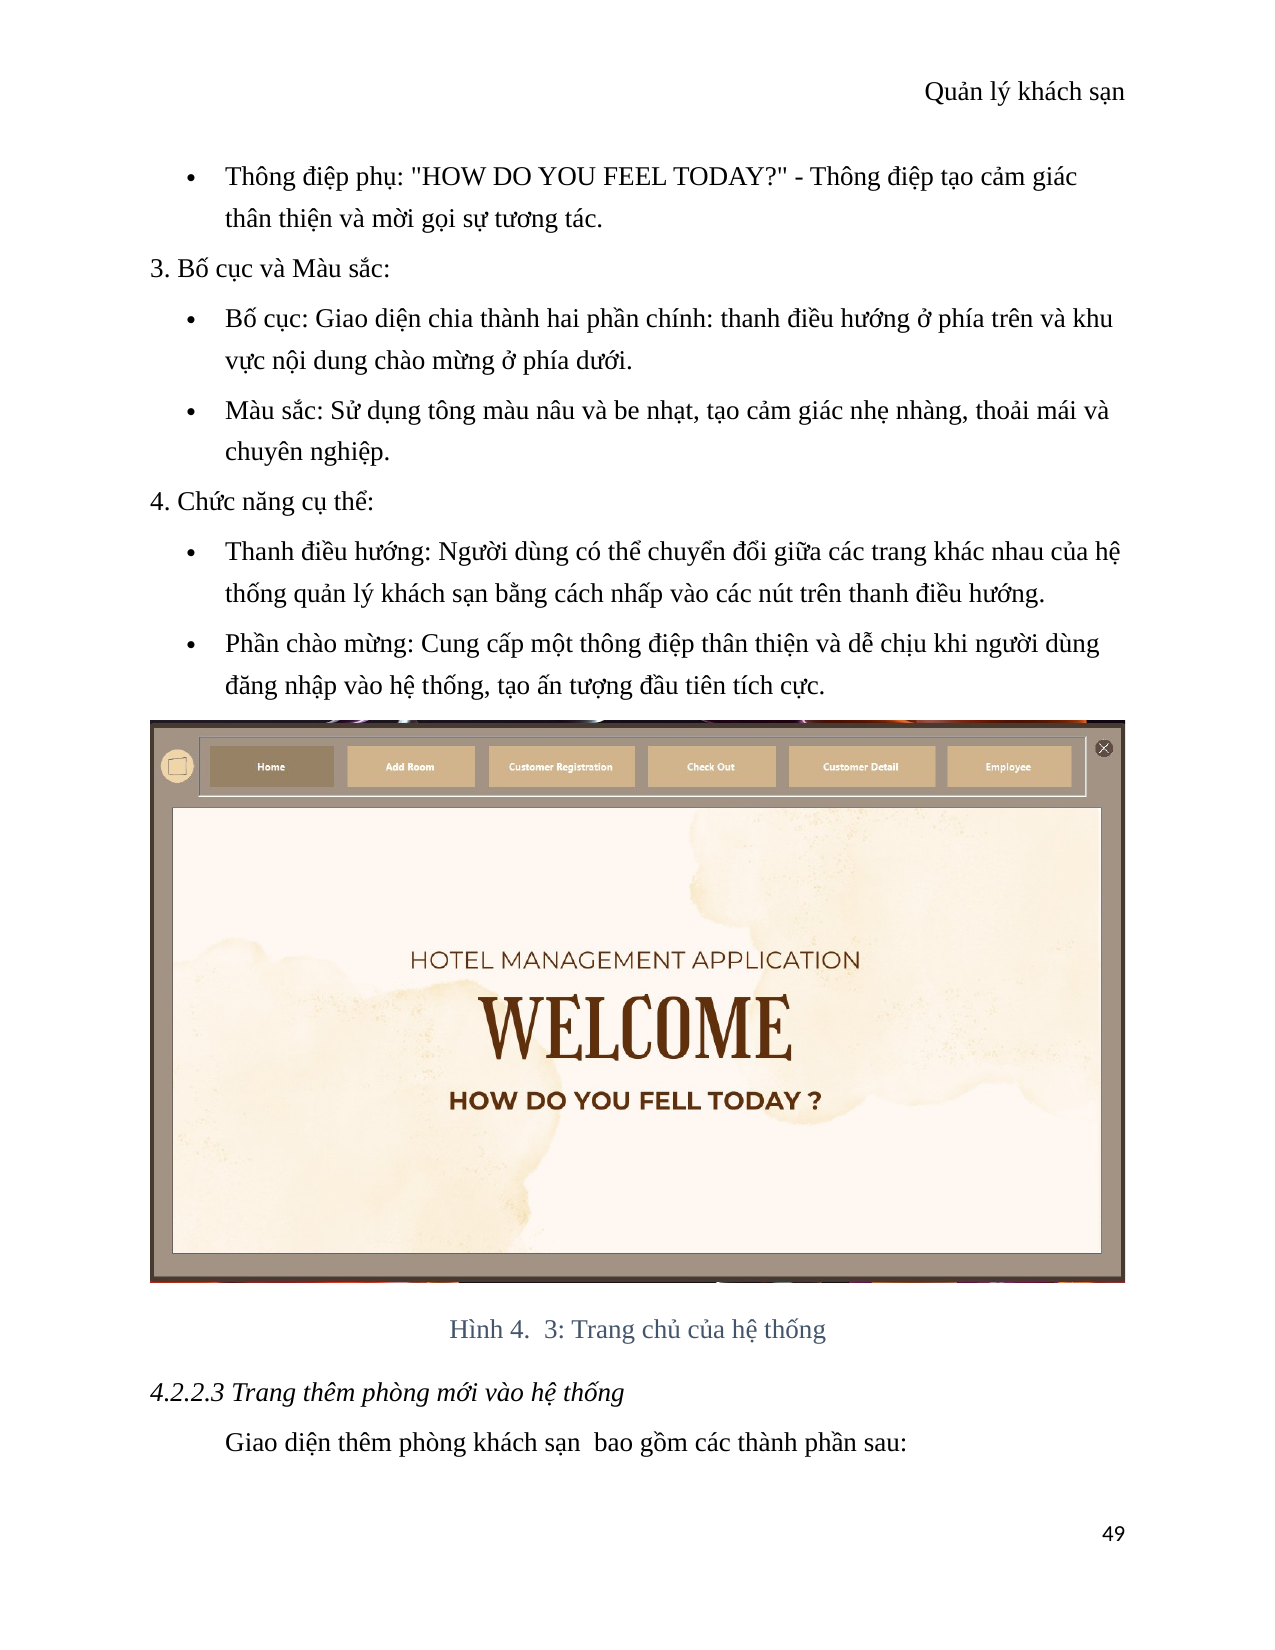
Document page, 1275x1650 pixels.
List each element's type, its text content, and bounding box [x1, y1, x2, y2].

text Giao diện thêm phòng khách sạn bao gồm các thành phần sau: [150, 1415, 1125, 1457]
list Bố cục: Giao diện chia thành hai phần chính: thanh điều hướng ở phía trên và khu vực nội dung chào mừng ở phía dưới. [187, 292, 1125, 375]
list Màu sắc: Sử dụng tông màu nâu và be nhạt, tạo cảm giác nhẹ nhàng, thoải mái và chuyên nghiệp. [187, 383, 1125, 467]
list Thông điệp phụ: "HOW DO YOU FEEL TODAY?" - Thông điệp tạo cảm giác thân thiện và mời gọi sự tương tác. [187, 150, 1125, 233]
text Hình 4. 3: Trang chủ của hệ thống [150, 1303, 1125, 1344]
text 3. Bố cục và Màu sắc: [150, 242, 1125, 283]
list Thanh điều hướng: Người dùng có thể chuyển đổi giữa các trang khác nhau của hệ thống quản lý khách sạn bằng cách nhấp vào các nút trên thanh điều hướng. [187, 525, 1125, 608]
subtitle 4.2.2.3 Trang thêm phòng mới vào hệ thống [150, 1365, 1125, 1407]
text 4. Chức năng cụ thể: [150, 475, 1125, 517]
picture [150, 720, 1125, 1283]
list Phần chào mừng: Cung cấp một thông điệp thân thiện và dễ chịu khi người dùng đăng nhập vào hệ thống, tạo ấn tượng đầu tiên tích cực. [187, 617, 1125, 700]
